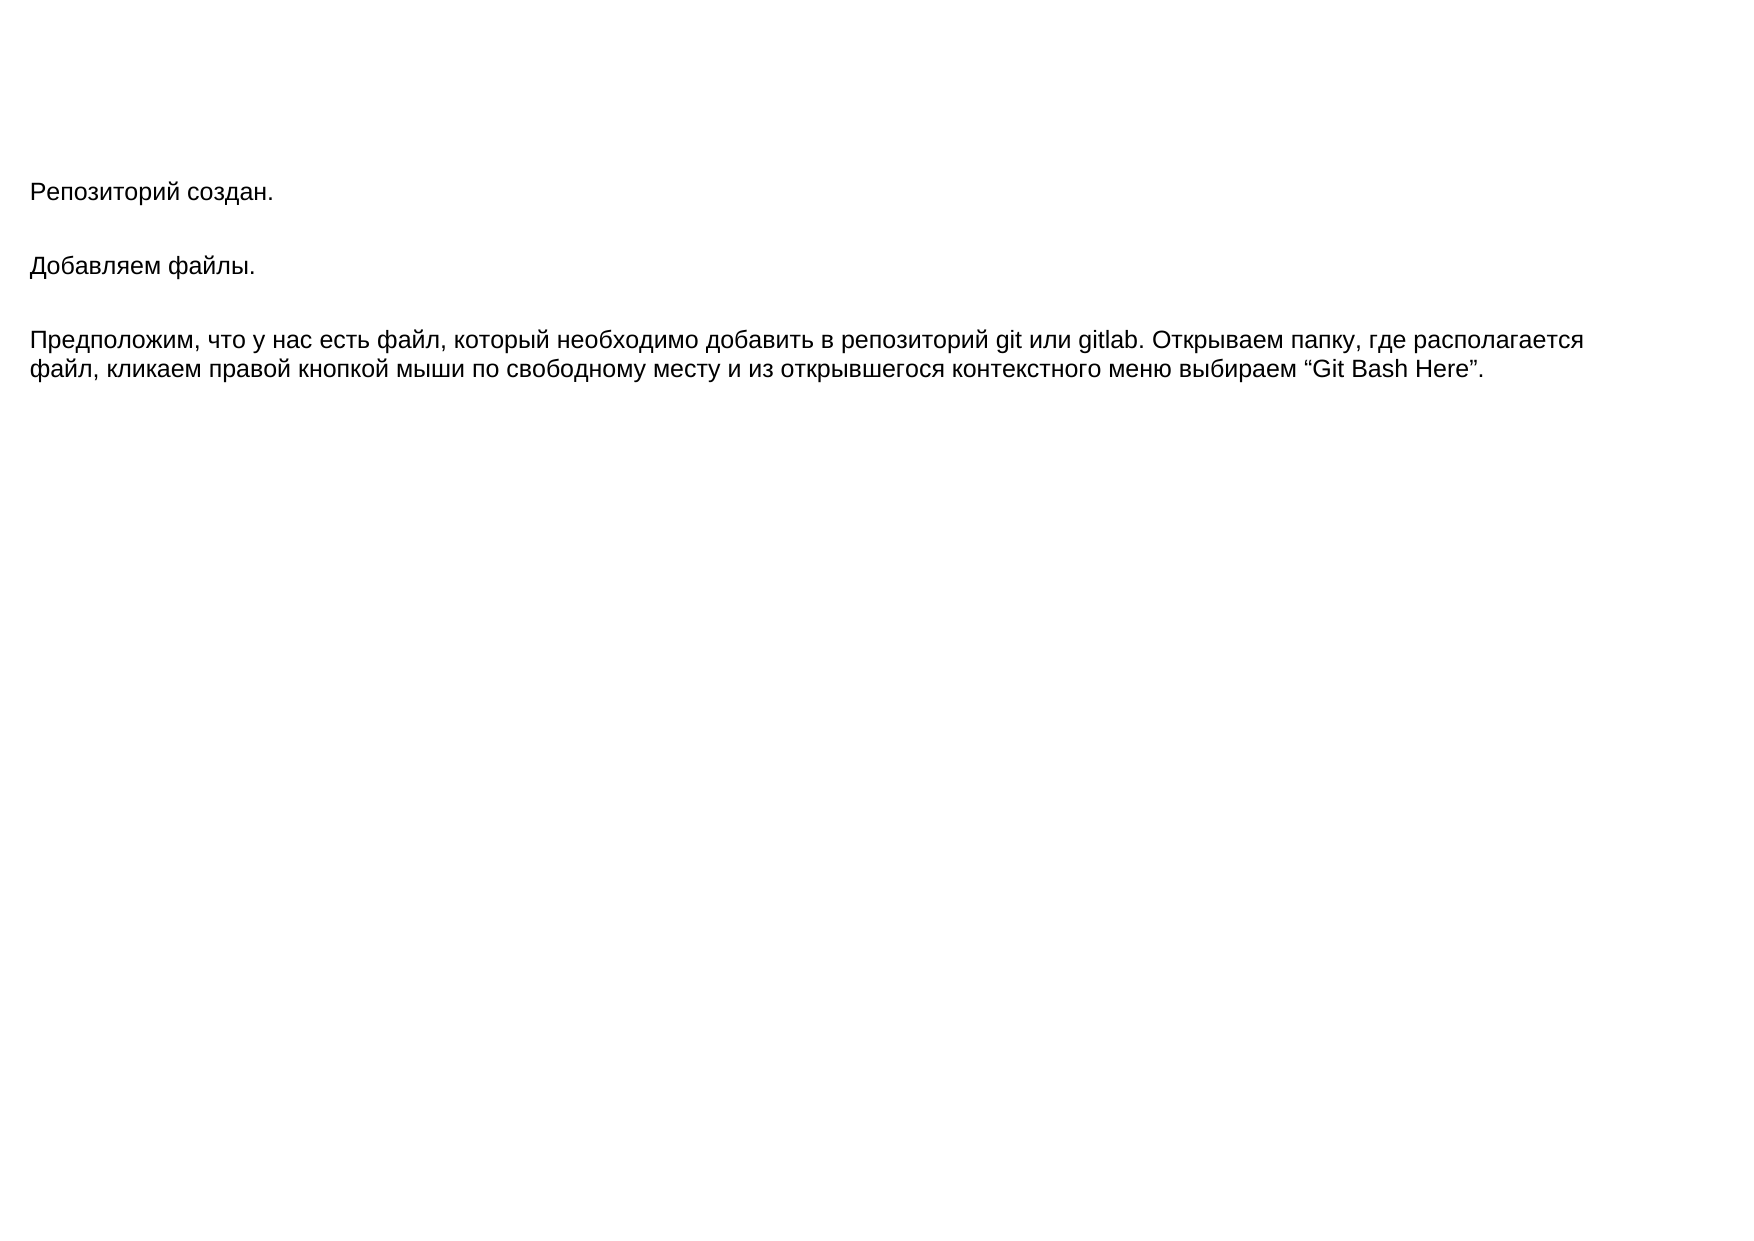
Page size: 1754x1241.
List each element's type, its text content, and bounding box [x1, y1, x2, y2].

text Добавляем файлы. [29, 251, 1636, 280]
text Предположим, что у нас есть файл, который необходимо добавить в репозиторий git или gitlab. Открываем папку, где располагается файл, кликаем правой кнопкой мыши по свободному месту и из открывшегося контекстного меню выбираем “Git Bash Here”. [29, 325, 1636, 383]
text Репозиторий создан. [29, 177, 1636, 206]
